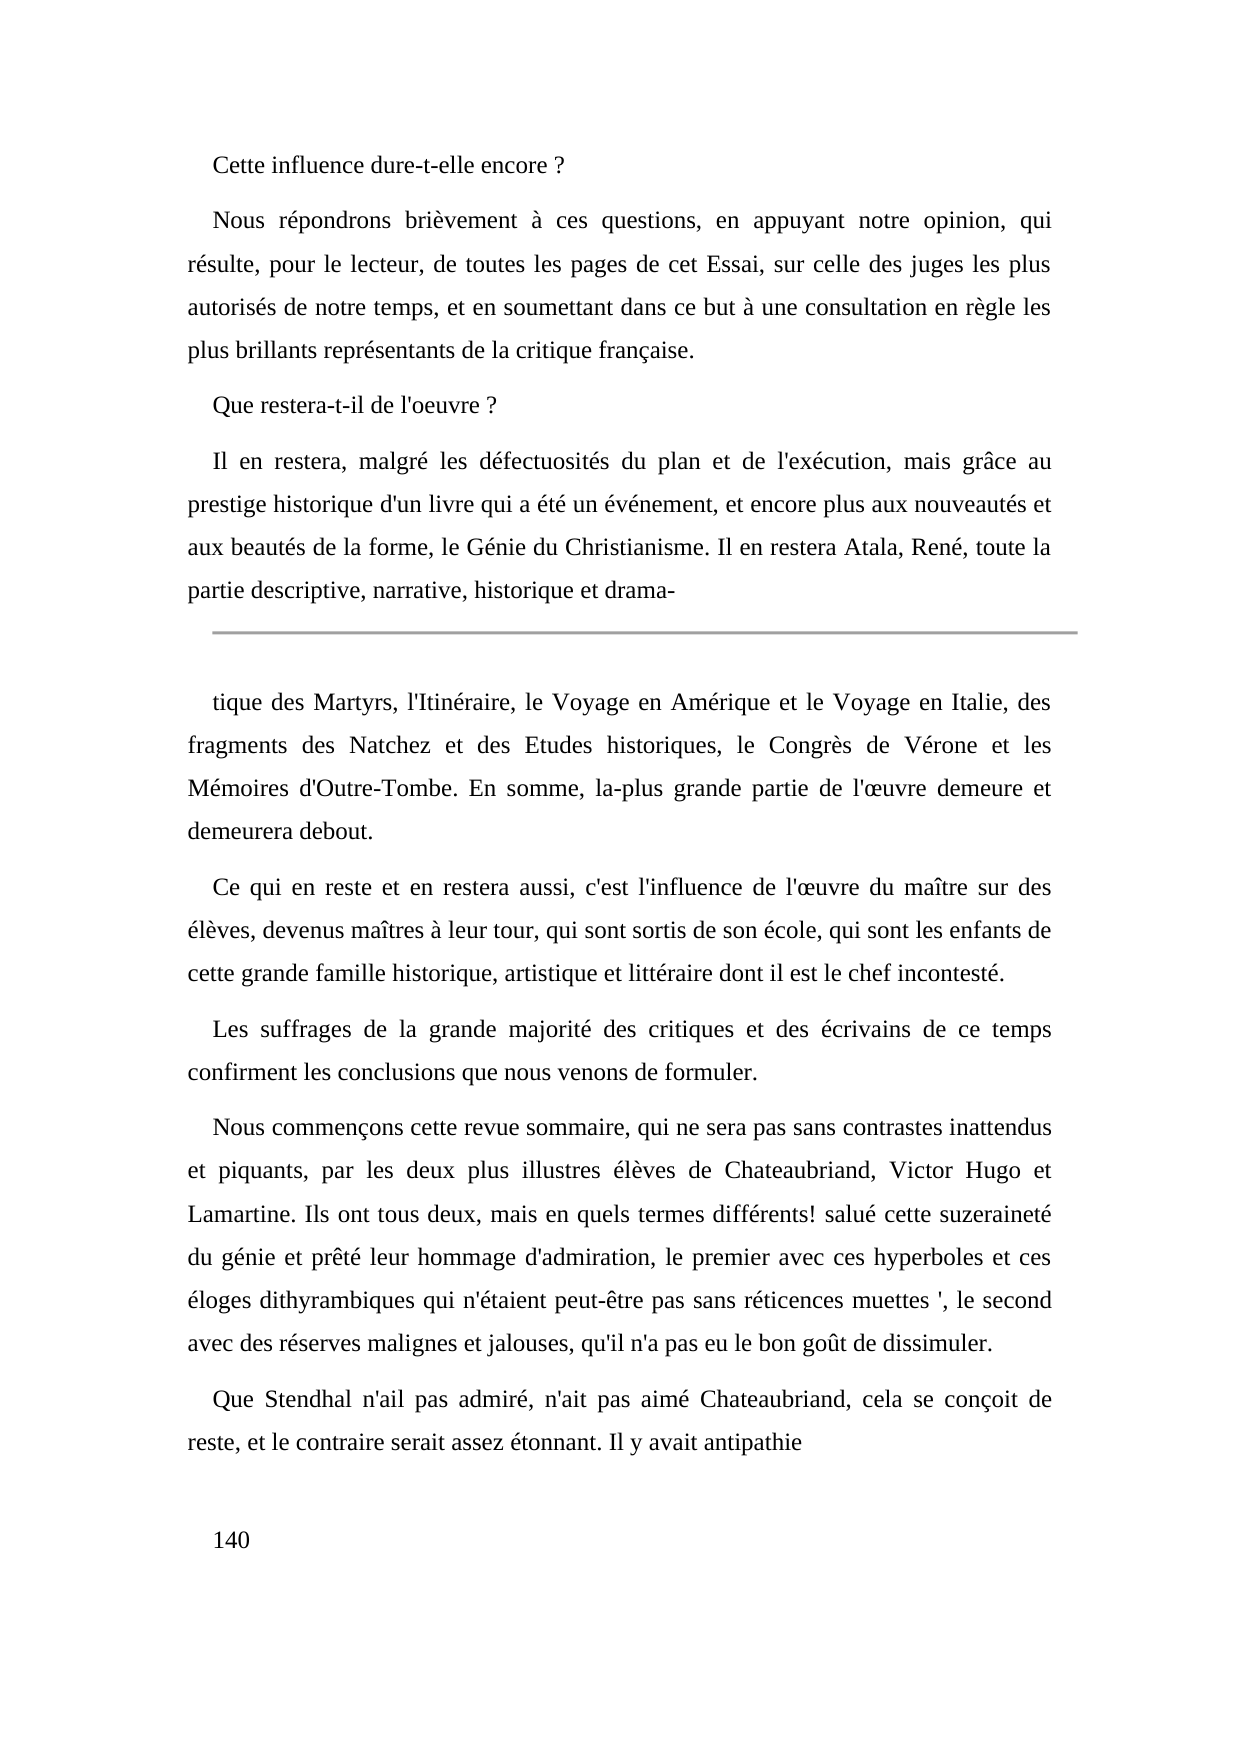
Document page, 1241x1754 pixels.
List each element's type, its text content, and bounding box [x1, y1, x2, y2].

text tique des Martyrs, l'Itinéraire, le Voyage en Amérique et le Voyage en Italie, des fragments des Natchez et des Etudes historiques, le Congrès de Vérone et les Mémoires d'Outre-Tombe. En somme, la-plus grande partie de l'œuvre demeure et demeurera debout. [187, 687, 1053, 845]
text Que Stendhal n'ail pas admiré, n'ait pas aimé Chateaubriand, cela se conçoit de reste, et le contraire serait assez étonnant. Il y avait antipathie [187, 1384, 1053, 1456]
text Il en restera, malgré les défectuosités du plan et de l'exécution, mais grâce au prestige historique d'un livre qui a été un événement, et encore plus aux nouveautés et aux beautés de la forme, le Génie du Christianisme. Il en restera Atala, René, toute la partie descriptive, narrative, historique et drama- [187, 446, 1053, 604]
text Que restera-t-il de l'oeuvre ? [187, 391, 1053, 419]
text Nous commençons cette revue sommaire, qui ne sera pas sans contrastes inattendus et piquants, par les deux plus illustres élèves de Chateaubriand, Victor Hugo et Lamartine. Ils ont tous deux, mais en quels termes différents! salué cette suzeraineté du génie et prêté leur hommage d'admiration, le premier avec ces hyperboles et ces éloges dithyrambiques qui n'étaient peut-être pas sans réticences muettes ', le second avec des réserves malignes et jalouses, qu'il n'a pas eu le bon goût de dissimuler. [187, 1112, 1053, 1357]
text Ce qui en reste et en restera aussi, c'est l'influence de l'œuvre du maître sur des élèves, devenus maîtres à leur tour, qui sont sortis de son école, qui sont les enfants de cette grande famille historique, artistique et littéraire dont il est le chef incontesté. [187, 872, 1053, 987]
text Nous répondrons brièvement à ces questions, en appuyant notre opinion, qui résulte, pour le lecteur, de toutes les pages de cet Essai, sur celle des juges les plus autorisés de notre temps, et en soumettant dans ce but à une consultation en règle les plus brillants représentants de la critique française. [187, 206, 1053, 364]
text Cette influence dure-t-elle encore ? [187, 150, 1053, 179]
text Les suffrages de la grande majorité des critiques et des écrivains de ce temps confirment les conclusions que nous venons de formuler. [187, 1014, 1053, 1086]
